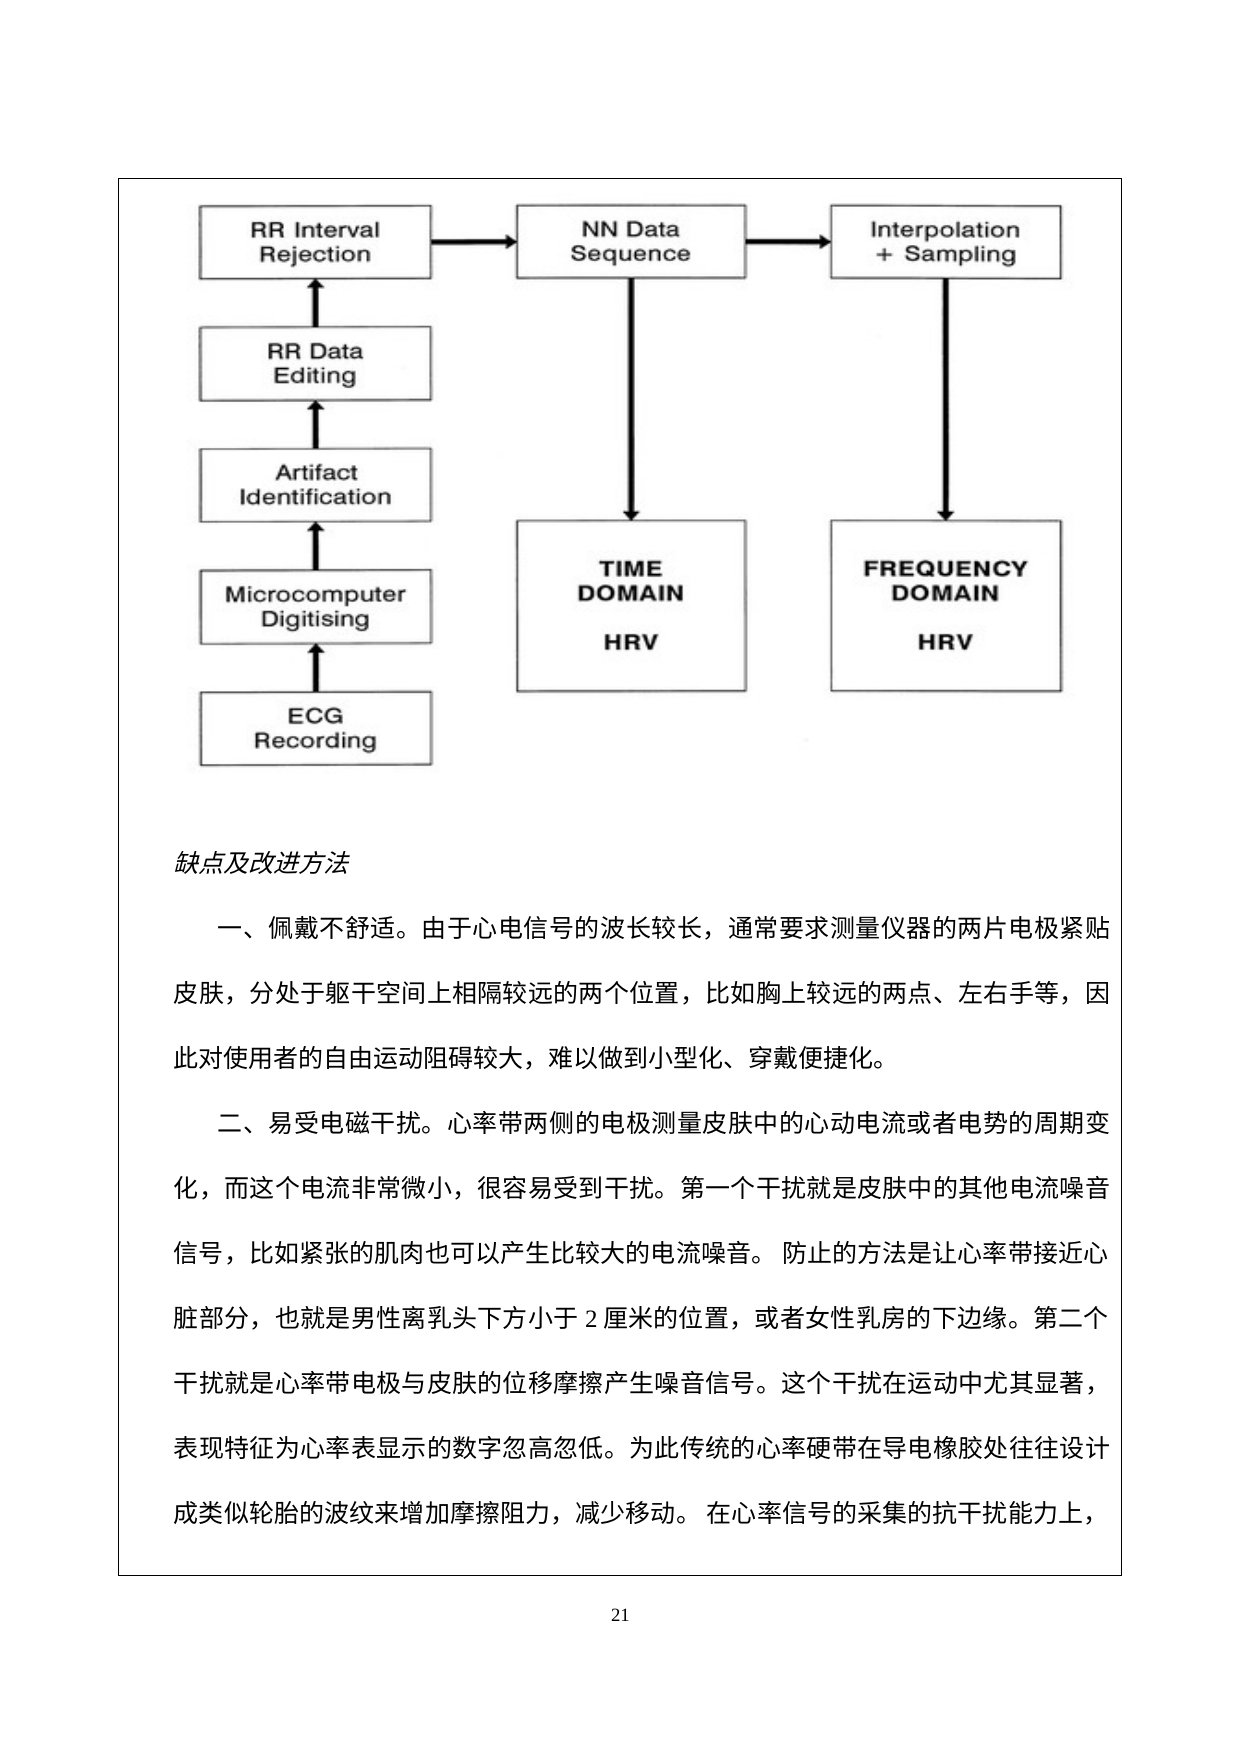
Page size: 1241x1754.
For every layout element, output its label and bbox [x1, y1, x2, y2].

table_header [119, 179, 1121, 1575]
picture [173, 179, 1097, 780]
